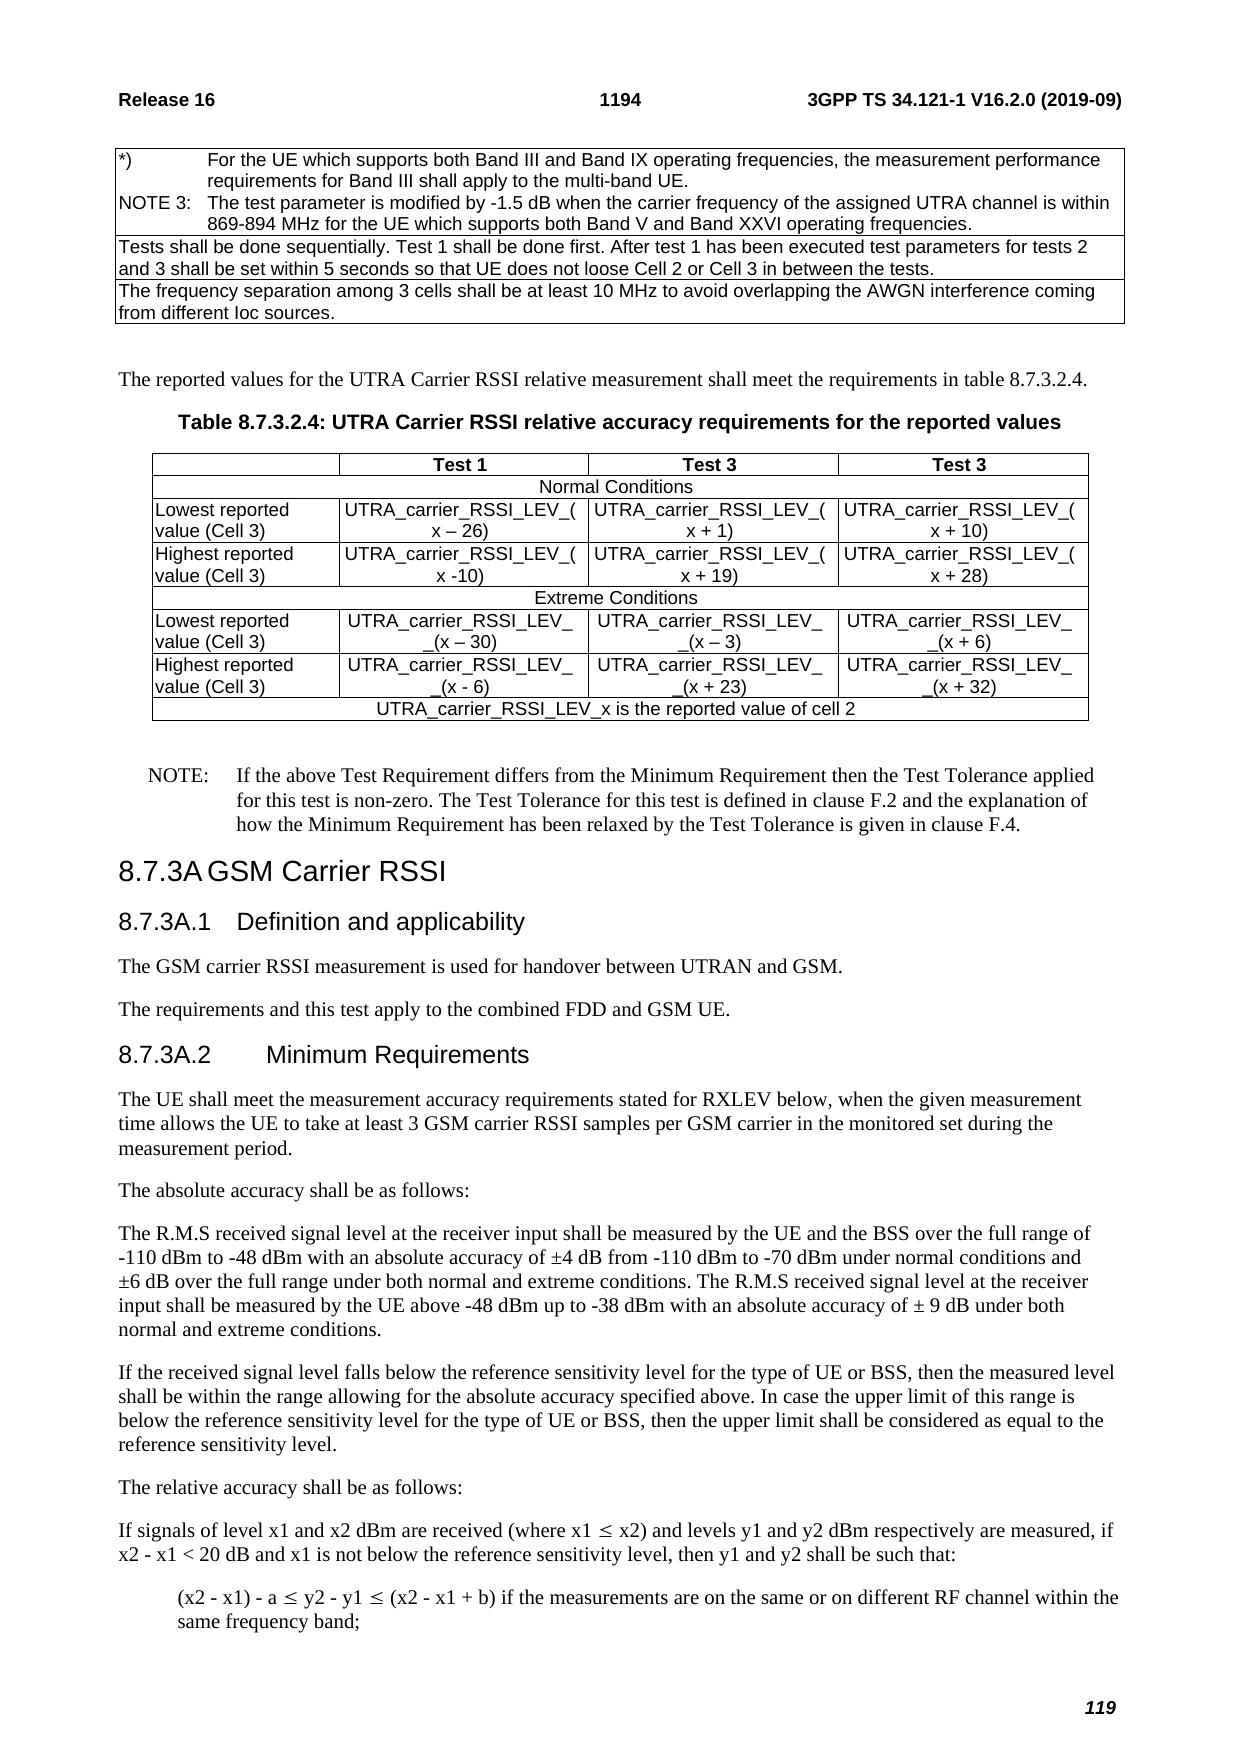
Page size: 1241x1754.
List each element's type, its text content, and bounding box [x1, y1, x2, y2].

text If the received signal level falls below the reference sensitivity level for the type of UE or BSS, then the measured level shall be within the range allowing for the absolute accuracy specified above. In case the upper limit of this range is below the reference sensitivity level for the type of UE or BSS, then the upper limit shall be considered as equal to the reference sensitivity level. [118, 1360, 1122, 1456]
subtitle 8.7.3A GSM Carrier RSSI [118, 854, 1122, 888]
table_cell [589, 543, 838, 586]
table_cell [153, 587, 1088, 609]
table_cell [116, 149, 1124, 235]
text The GSM carrier RSSI measurement is used for handover between UTRAN and GSM. [118, 954, 1122, 978]
text The relative accuracy shall be as follows: [118, 1475, 1122, 1499]
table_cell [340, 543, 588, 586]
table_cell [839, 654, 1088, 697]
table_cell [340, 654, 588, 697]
subtitle 8.7.3A.1 Definition and applicability [118, 907, 1122, 935]
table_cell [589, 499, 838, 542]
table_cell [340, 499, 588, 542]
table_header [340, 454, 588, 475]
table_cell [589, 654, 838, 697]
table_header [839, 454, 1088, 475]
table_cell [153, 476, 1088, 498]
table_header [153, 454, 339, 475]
text The R.M.S received signal level at the receiver input shall be measured by the UE and the BSS over the full range of -110 dBm to -48 dBm with an absolute accuracy of ±4 dB from -110 dBm to -70 dBm under normal conditions and ±6 dB over the full range under both normal and extreme conditions. The R.M.S received signal level at the receiver input shall be measured by the UE above -48 dBm up to -38 dBm with an absolute accuracy of ± 9 dB under both normal and extreme conditions. [118, 1221, 1122, 1341]
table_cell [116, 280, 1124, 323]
text Table 8.7.3.2.4: UTRA Carrier RSSI relative accuracy requirements for the reported values [118, 410, 1122, 434]
text The absolute accuracy shall be as follows: [118, 1178, 1122, 1202]
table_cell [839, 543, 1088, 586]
text The reported values for the UTRA Carrier RSSI relative measurement shall meet the requirements in table 8.7.3.2.4. [118, 367, 1122, 391]
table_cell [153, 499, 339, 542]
subtitle 8.7.3A.2 Minimum Requirements [118, 1040, 1122, 1068]
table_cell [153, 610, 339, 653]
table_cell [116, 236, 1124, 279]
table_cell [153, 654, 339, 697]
text The requirements and this test apply to the combined FDD and GSM UE. [118, 997, 1122, 1021]
text The UE shall meet the measurement accuracy requirements stated for RXLEV below, when the given measurement time allows the UE to take at least 3 GSM carrier RSSI samples per GSM carrier in the monitored set during the measurement period. [118, 1087, 1122, 1159]
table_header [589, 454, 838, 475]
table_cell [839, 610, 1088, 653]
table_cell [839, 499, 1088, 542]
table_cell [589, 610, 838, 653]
text NOTE: If the above Test Requirement differs from the Minimum Requirement then the Test Tolerance applied for this test is non-zero. The Test Tolerance for this test is defined in clause F.2 and the explanation of how the Minimum Requirement has been relaxed by the Test Tolerance is given in clause F.4. [148, 763, 1122, 836]
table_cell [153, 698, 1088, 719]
text If signals of level x1 and x2 dBm are received (where x1  x2) and levels y1 and y2 dBm respectively are measured, if x2 - x1 < 20 dB and x1 is not below the reference sensitivity level, then y1 and y2 shall be such that: [118, 1518, 1122, 1566]
text (x2 - x1) - a  y2 - y1  (x2 - x1 + b) if the measurements are on the same or on different RF channel within the same frequency band; [148, 1585, 1122, 1633]
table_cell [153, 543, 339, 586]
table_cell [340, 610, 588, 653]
